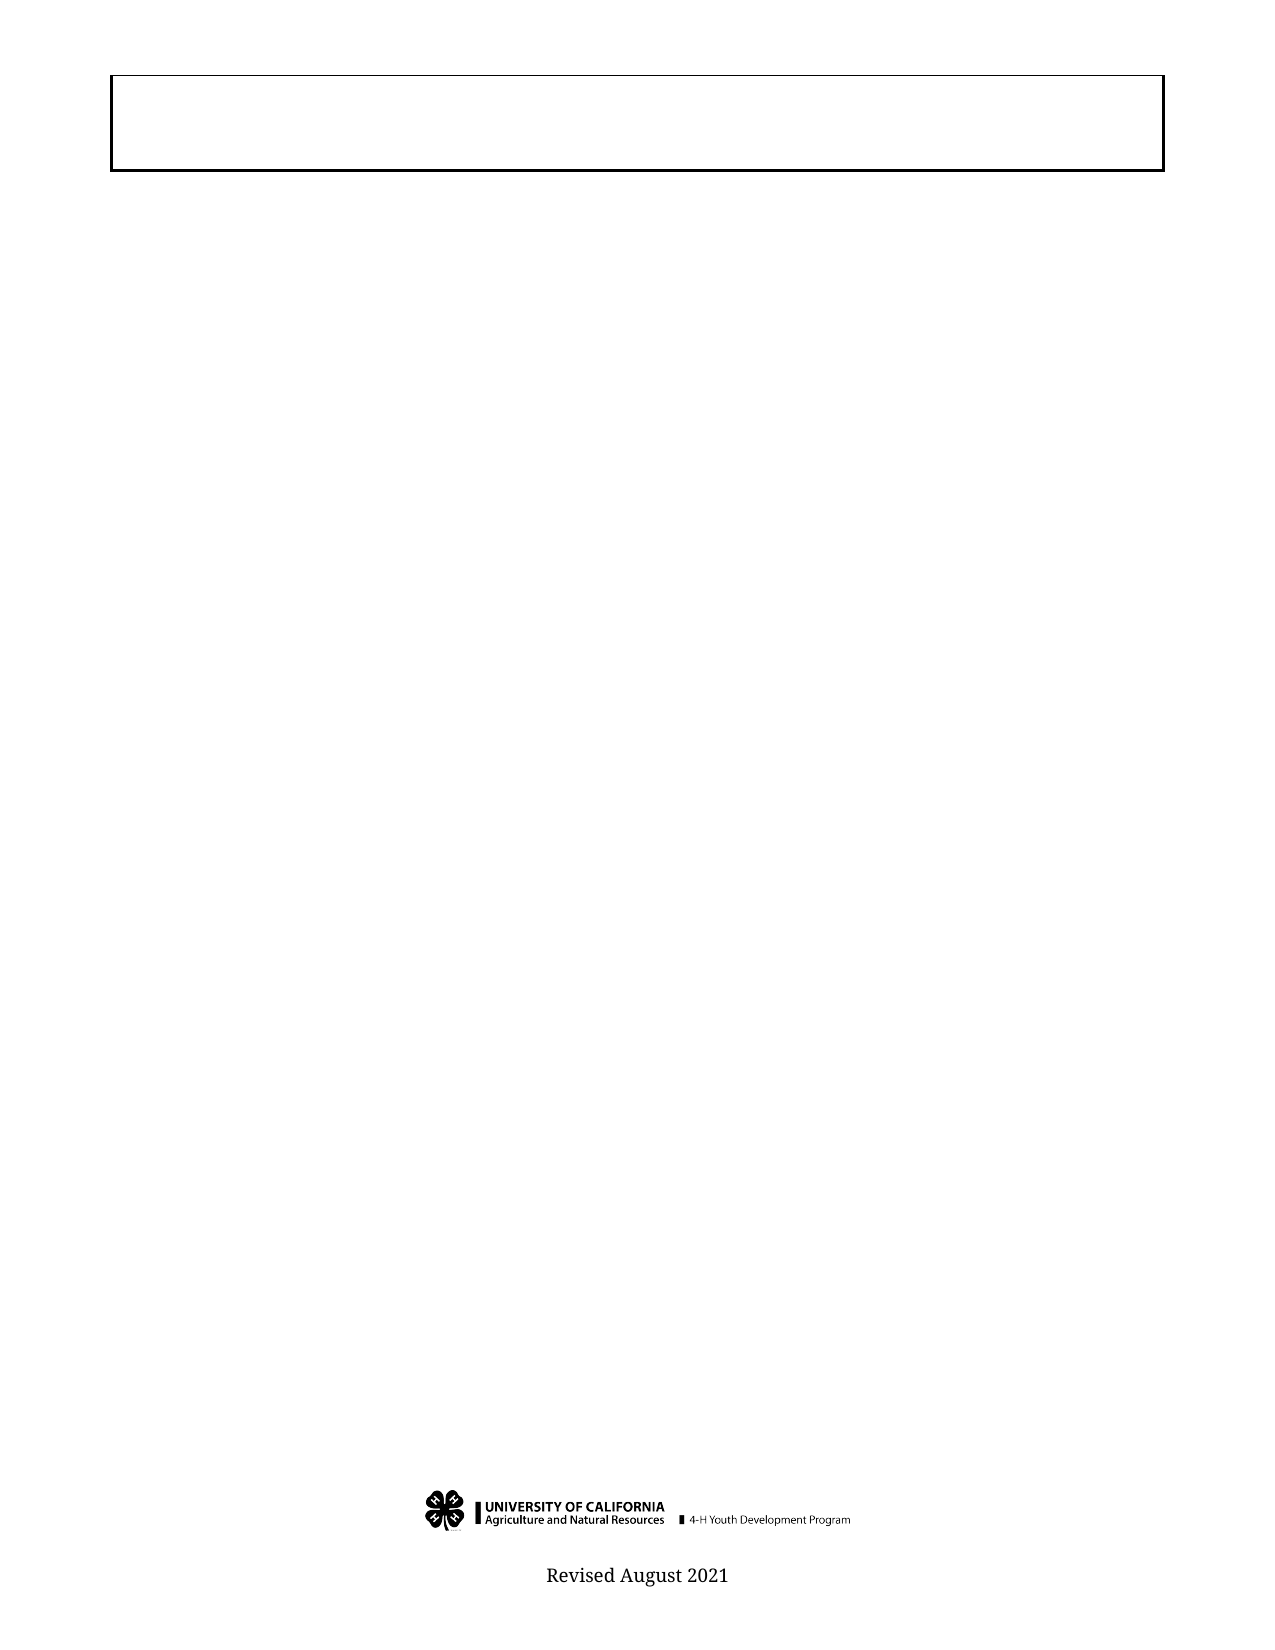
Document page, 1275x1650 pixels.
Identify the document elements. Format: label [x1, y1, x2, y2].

picture [425, 1490, 850, 1531]
table_cell [113, 76, 1162, 169]
